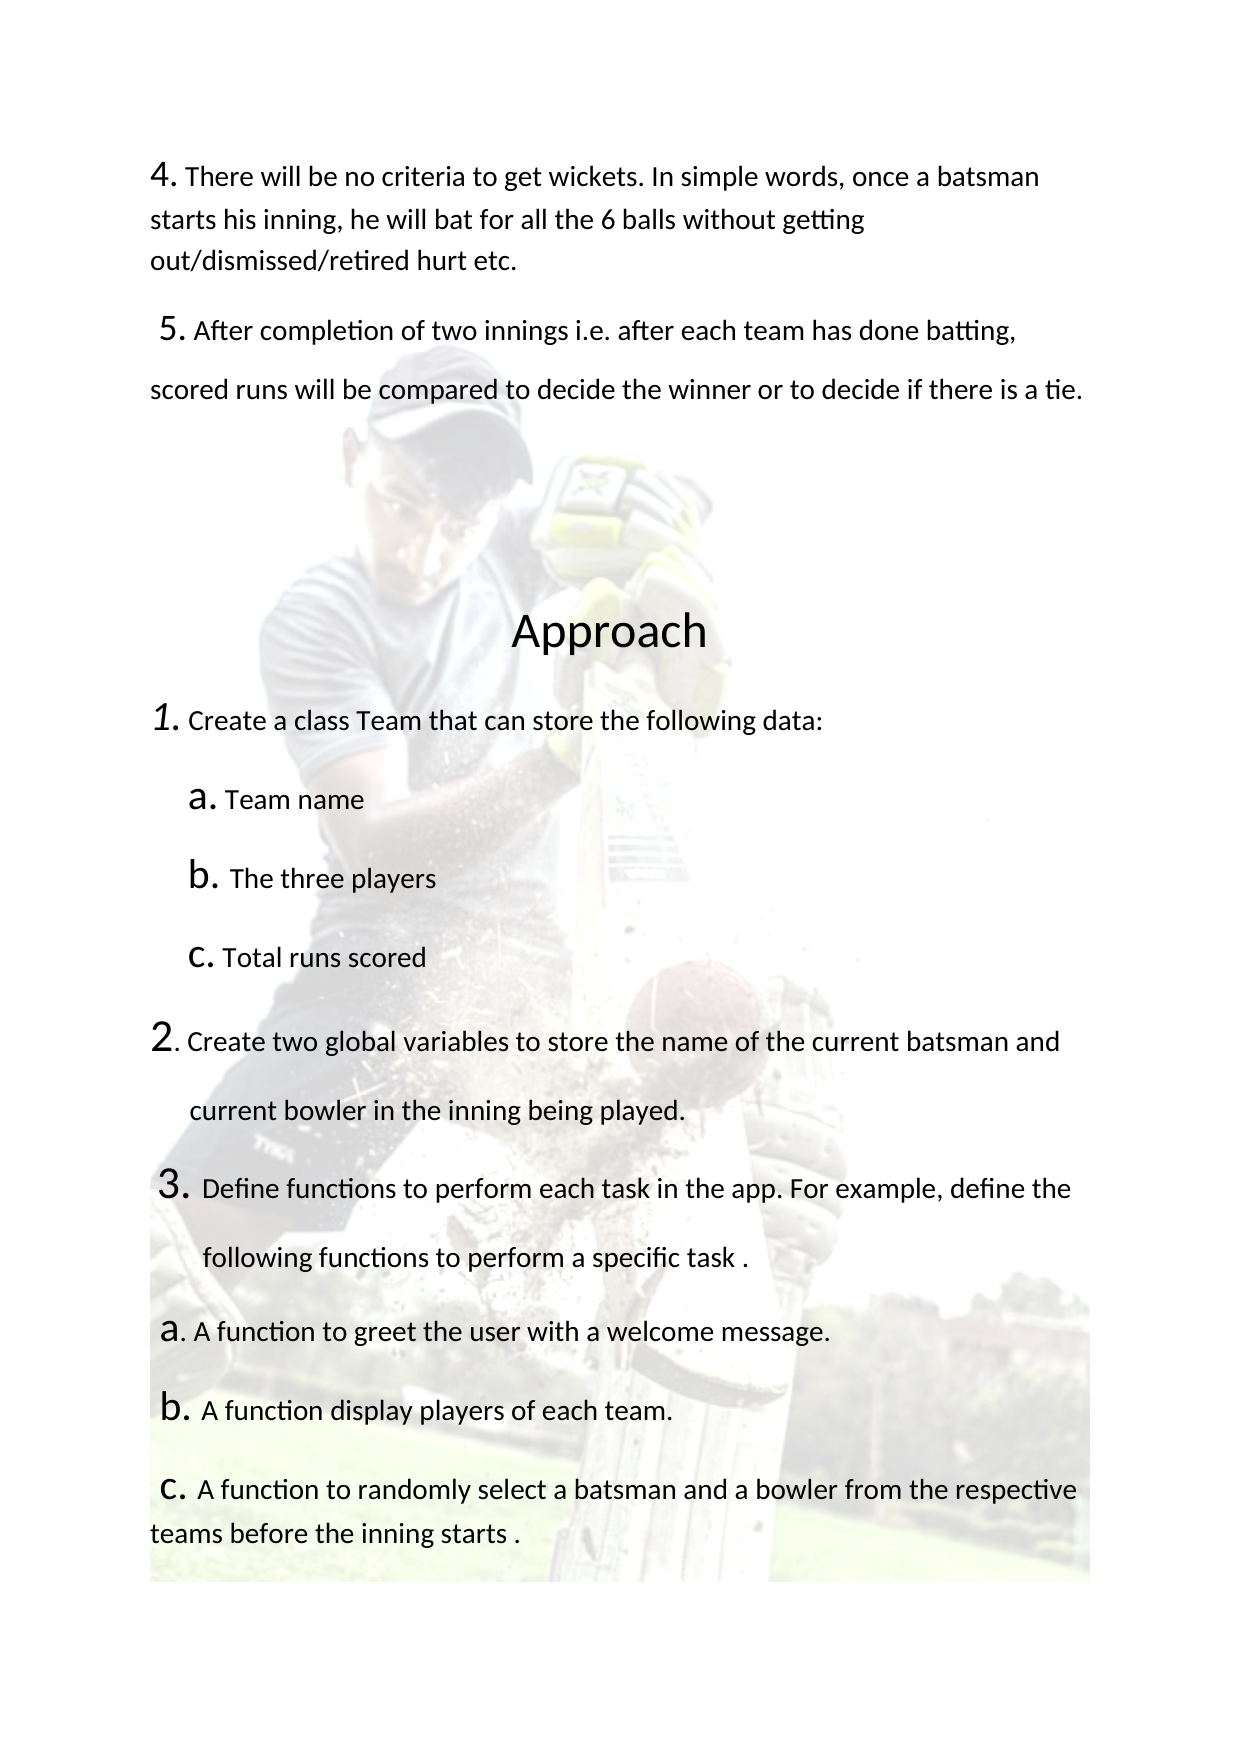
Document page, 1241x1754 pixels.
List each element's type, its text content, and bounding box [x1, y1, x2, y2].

text c. Total runs scored [150, 927, 1090, 978]
text c. A function to randomly select a batsman and a bowler from the respective teams before the inning starts . [150, 1459, 1090, 1551]
text b. A function display players of each team. [150, 1380, 1090, 1431]
text following functions to perform a specific task . [150, 1239, 1090, 1274]
text a. Team name [150, 769, 1090, 820]
text 5. After completion of two innings i.e. after each team has done batting, scored runs will be compared to decide the winner or to decide if there is a tie. [150, 304, 1090, 411]
text Approach [150, 599, 1090, 660]
text b. The three players [150, 848, 1090, 899]
text 2. Create two global variables to store the name of the current batsman and [150, 1007, 1090, 1063]
text 4. There will be no criteria to get wickets. In simple words, once a batsman starts his inning, he will bat for all the 6 balls without getting out/dismissed/retired hurt etc. [150, 150, 1090, 278]
text 3. Define functions to perform each task in the app. For example, define the [150, 1154, 1090, 1209]
text current bowler in the inning being played. [150, 1092, 1090, 1127]
text 1. Create a class Team that can store the following data: [150, 690, 1090, 741]
text a. A function to greet the user with a welcome message. [150, 1301, 1090, 1351]
